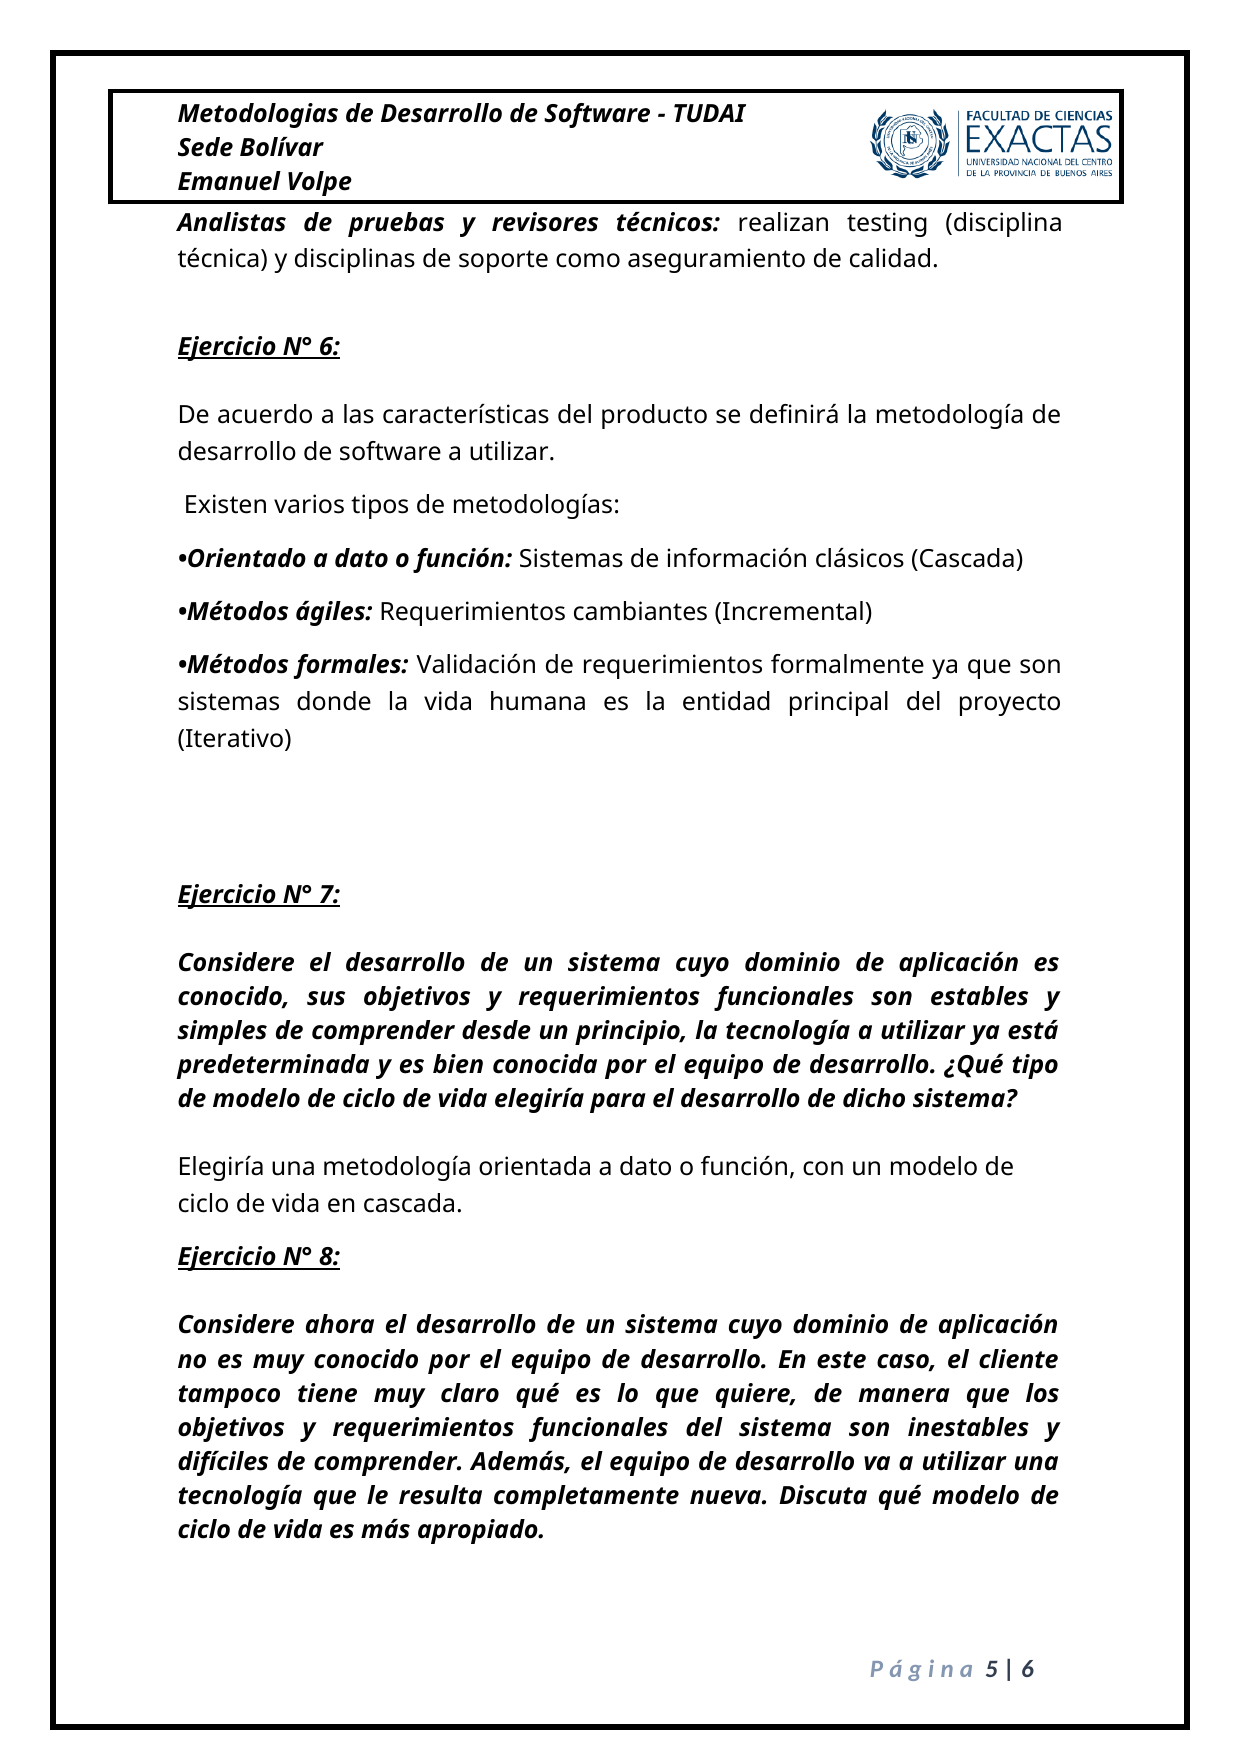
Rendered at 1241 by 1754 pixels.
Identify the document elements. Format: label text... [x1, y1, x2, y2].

text Ejercicio N° 6: [177, 328, 1063, 363]
text •Métodos ágiles: Requerimientos cambiantes (Incremental) [177, 594, 1063, 628]
text Considere el desarrollo de un sistema cuyo dominio de aplicación es conocido, sus objetivos y requerimientos funcionales son estables y simples de comprender desde un principio, la tecnología a utilizar ya está predeterminada y es bien conocida por el equipo de desarrollo. ¿Qué tipo de modelo de ciclo de vida elegiría para el desarrollo de dicho sistema? [177, 944, 1063, 1115]
text De acuerdo a las características del producto se definirá la metodología de desarrollo de software a utilizar. [177, 397, 1063, 467]
text Analistas de pruebas y revisores técnicos: realizan testing (disciplina técnica) y disciplinas de soporte como aseguramiento de calidad. [177, 204, 1063, 275]
text Existen varios tipos de metodologías: [177, 487, 1063, 521]
text Considere ahora el desarrollo de un sistema cuyo dominio de aplicación no es muy conocido por el equipo de desarrollo. En este caso, el cliente tampoco tiene muy claro qué es lo que quiere, de manera que los objetivos y requerimientos funcionales del sistema son inestables y difíciles de comprender. Además, el equipo de desarrollo va a utilizar una tecnología que le resulta completamente nueva. Discuta qué modelo de ciclo de vida es más apropiado. [177, 1307, 1063, 1546]
text Ejercicio N° 7: [177, 876, 1063, 910]
text Ejercicio N° 8: [177, 1239, 1063, 1273]
text •Orientado a dato o función: Sistemas de información clásicos (Cascada) [177, 540, 1063, 574]
text Elegiría una metodología orientada a dato o función, con un modelo de ciclo de vida en cascada. [177, 1149, 1063, 1220]
picture [868, 103, 1113, 179]
text •Métodos formales: Validación de requerimientos formalmente ya que son sistemas donde la vida humana es la entidad principal del proyecto (Iterativo) [177, 647, 1063, 755]
